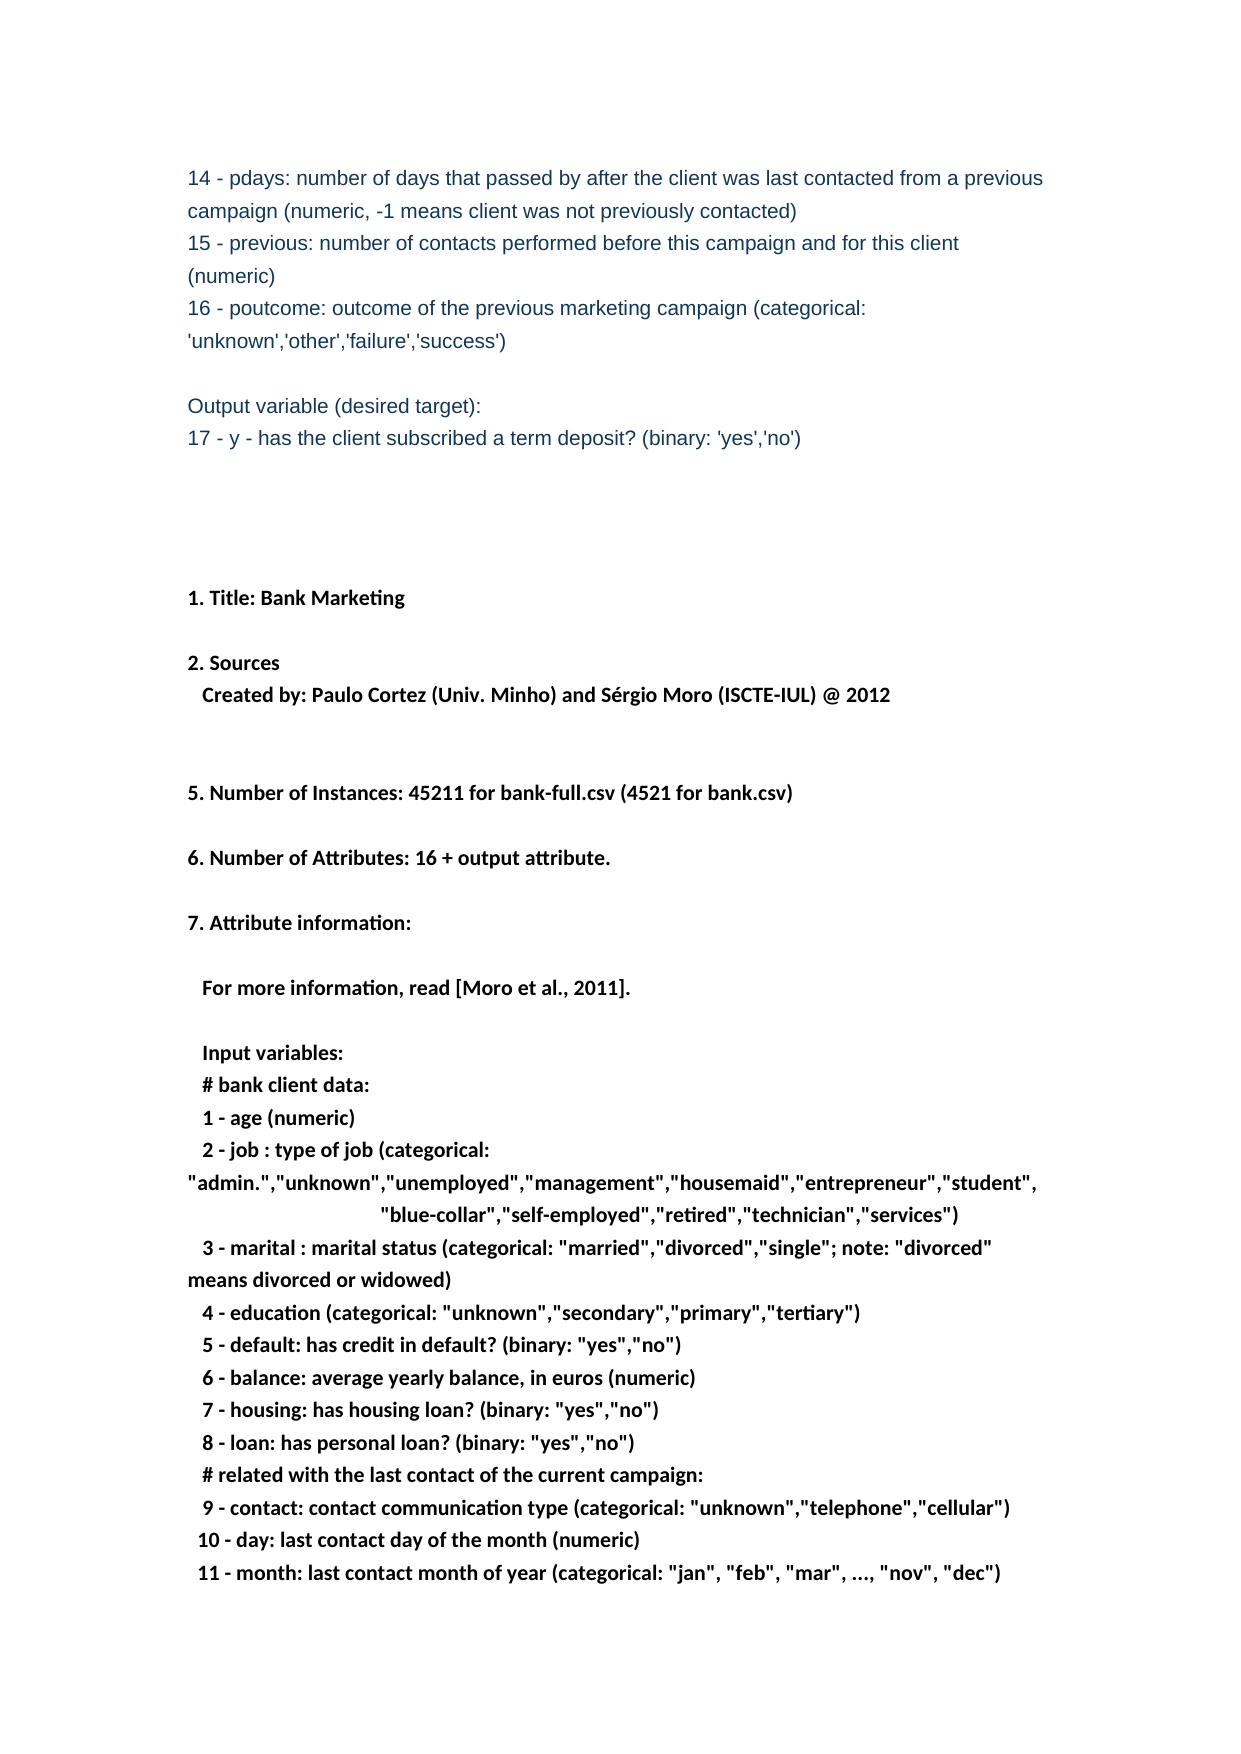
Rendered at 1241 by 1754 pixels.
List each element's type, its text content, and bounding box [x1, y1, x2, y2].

text 10 - day: last contact day of the month (numeric) [187, 1524, 1053, 1556]
text # bank client data: [187, 1069, 1053, 1101]
text # related with the last contact of the current campaign: [187, 1459, 1053, 1491]
text 1 - age (numeric) [187, 1101, 1053, 1134]
text 8 - loan: has personal loan? (binary: "yes","no") [187, 1426, 1053, 1459]
text Created by: Paulo Cortez (Univ. Minho) and Sérgio Moro (ISCTE-IUL) @ 2012 [187, 679, 1053, 711]
text 9 - contact: contact communication type (categorical: "unknown","telephone","cellular") [187, 1491, 1053, 1524]
text 6 - balance: average yearly balance, in euros (numeric) [187, 1361, 1053, 1394]
text "blue-collar","self-employed","retired","technician","services") [187, 1199, 1053, 1231]
text 2. Sources [187, 646, 1053, 679]
text 1. Title: Bank Marketing [187, 581, 1053, 614]
text 6. Number of Attributes: 16 + output attribute. [187, 841, 1053, 874]
text Input variables: [187, 1036, 1053, 1069]
text 7 - housing: has housing loan? (binary: "yes","no") [187, 1394, 1053, 1426]
text 3 - marital : marital status (categorical: "married","divorced","single"; note: "divorced" means divorced or widowed) [187, 1231, 1053, 1296]
text 11 - month: last contact month of year (categorical: "jan", "feb", "mar", ..., "nov", "dec") [187, 1556, 1053, 1589]
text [187, 162, 1053, 454]
text 5 - default: has credit in default? (binary: "yes","no") [187, 1329, 1053, 1361]
text For more information, read [Moro et al., 2011]. [187, 971, 1053, 1004]
text 2 - job : type of job (categorical: "admin.","unknown","unemployed","management","housemaid","entrepreneur","student", [187, 1134, 1053, 1199]
text 7. Attribute information: [187, 906, 1053, 939]
text 5. Number of Instances: 45211 for bank-full.csv (4521 for bank.csv) [187, 776, 1053, 809]
text 4 - education (categorical: "unknown","secondary","primary","tertiary") [187, 1296, 1053, 1329]
